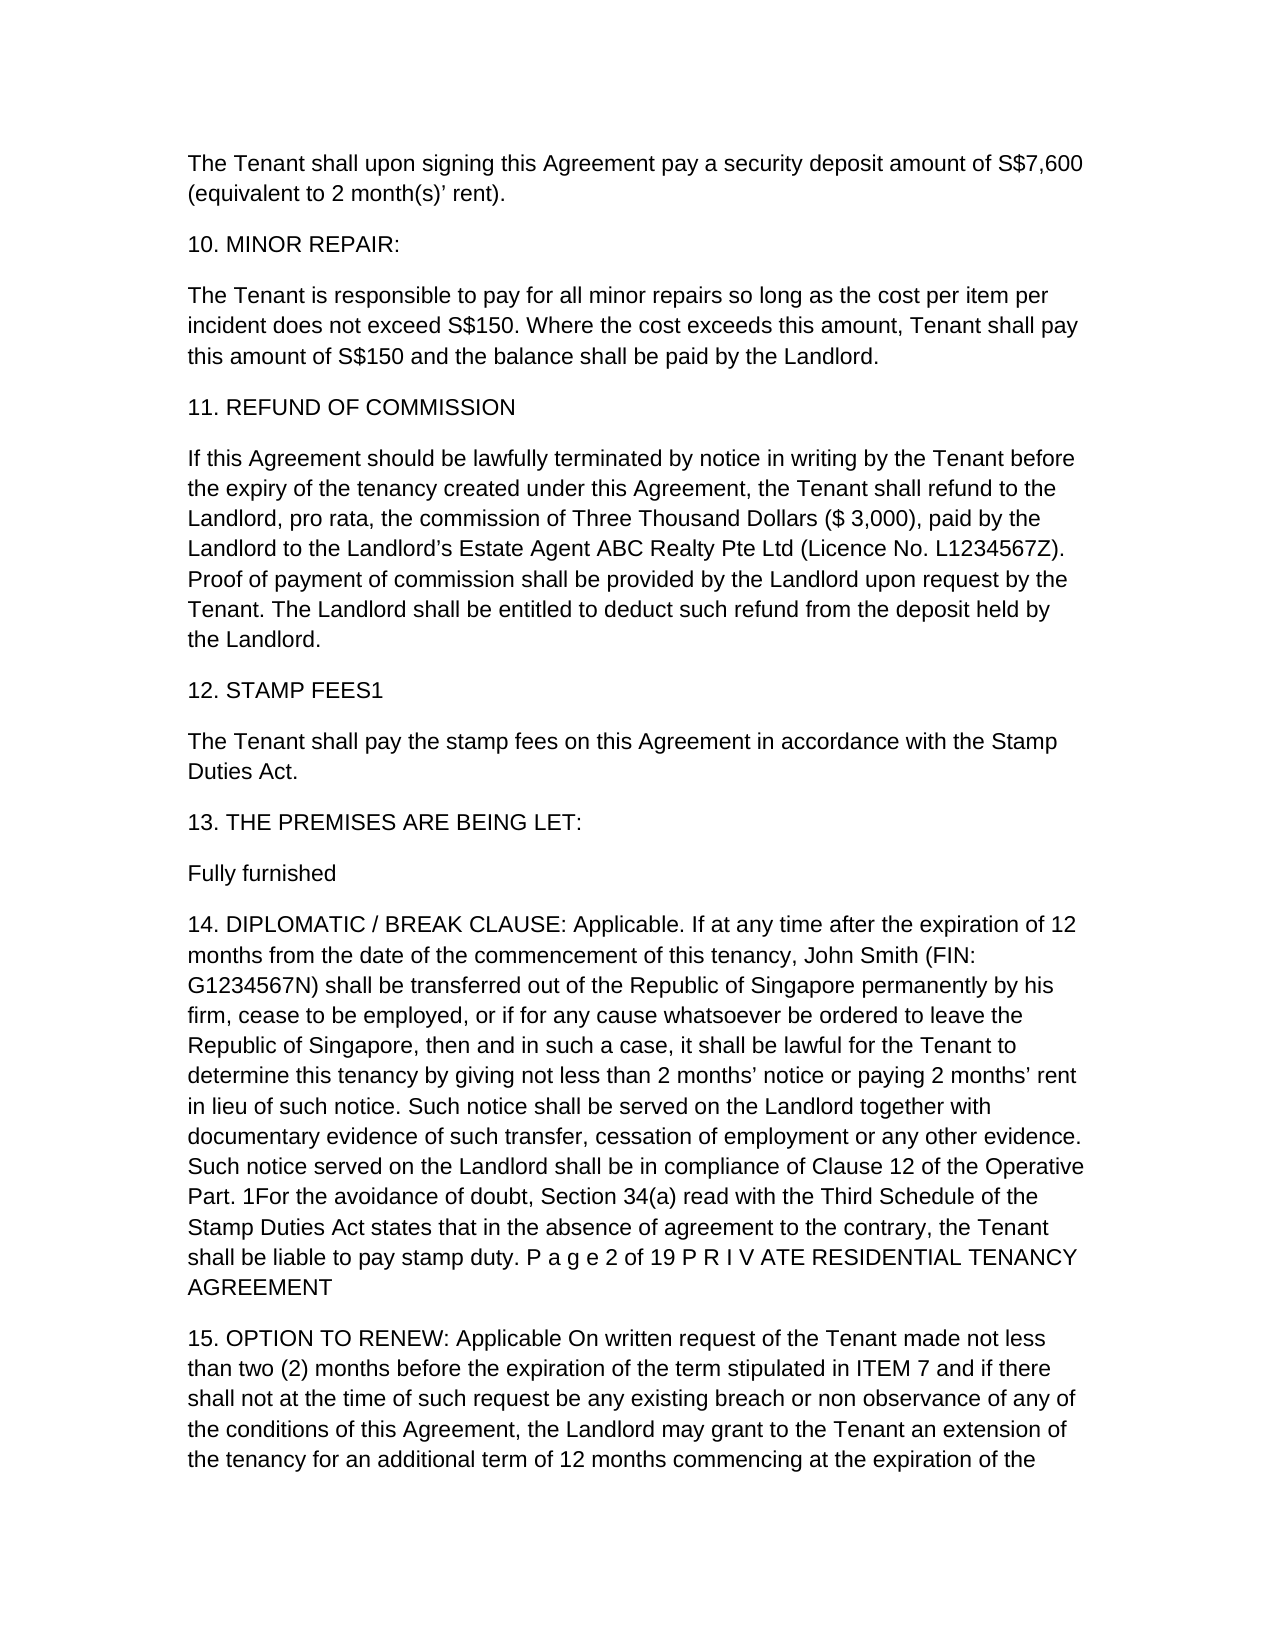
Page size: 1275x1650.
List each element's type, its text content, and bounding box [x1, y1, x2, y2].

text 14. DIPLOMATIC / BREAK CLAUSE: Applicable. If at any time after the expiration of 12 months from the date of the commencement of this tenancy, John Smith (FIN: G1234567N) shall be transferred out of the Republic of Singapore permanently by his firm, cease to be employed, or if for any cause whatsoever be ordered to leave the Republic of Singapore, then and in such a case, it shall be lawful for the Tenant to determine this tenancy by giving not less than 2 months’ notice or paying 2 months’ rent in lieu of such notice. Such notice shall be served on the Landlord together with documentary evidence of such transfer, cessation of employment or any other evidence. Such notice served on the Landlord shall be in compliance of Clause 12 of the Operative Part. 1For the avoidance of doubt, Section 34(a) read with the Third Schedule of the Stamp Duties Act states that in the absence of agreement to the contrary, the Tenant shall be liable to pay stamp duty. P a g e 2 of 19 P R I V ATE RESIDENTIAL TENANCY AGREEMENT [187, 911, 1087, 1300]
text If this Agreement should be lawfully terminated by notice in writing by the Tenant before the expiry of the tenancy created under this Agreement, the Tenant shall refund to the Landlord, pro rata, the commission of Three Thousand Dollars ($ 3,000), paid by the Landlord to the Landlord’s Estate Agent ABC Realty Pte Ltd (Licence No. L1234567Z). Proof of payment of commission shall be provided by the Landlord upon request by the Tenant. The Landlord shall be entitled to deduct such refund from the deposit held by the Landlord. [187, 445, 1087, 652]
text The Tenant is responsible to pay for all minor repairs so long as the cost per item per incident does not exceed S$150. Where the cost exceeds this amount, Tenant shall pay this amount of S$150 and the balance shall be paid by the Landlord. [187, 282, 1087, 369]
text The Tenant shall pay the stamp fees on this Agreement in accordance with the Stamp Duties Act. [187, 728, 1087, 785]
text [187, 1325, 1087, 1472]
text 11. REFUND OF COMMISSION [187, 394, 1087, 420]
text 10. MINOR REPAIR: [187, 231, 1087, 258]
text 12. STAMP FEES1 [187, 677, 1087, 703]
text 13. THE PREMISES ARE BEING LET: [187, 809, 1087, 836]
text Fully furnished [187, 860, 1087, 887]
text The Tenant shall upon signing this Agreement pay a security deposit amount of S$7,600 (equivalent to 2 month(s)’ rent). [187, 150, 1087, 207]
